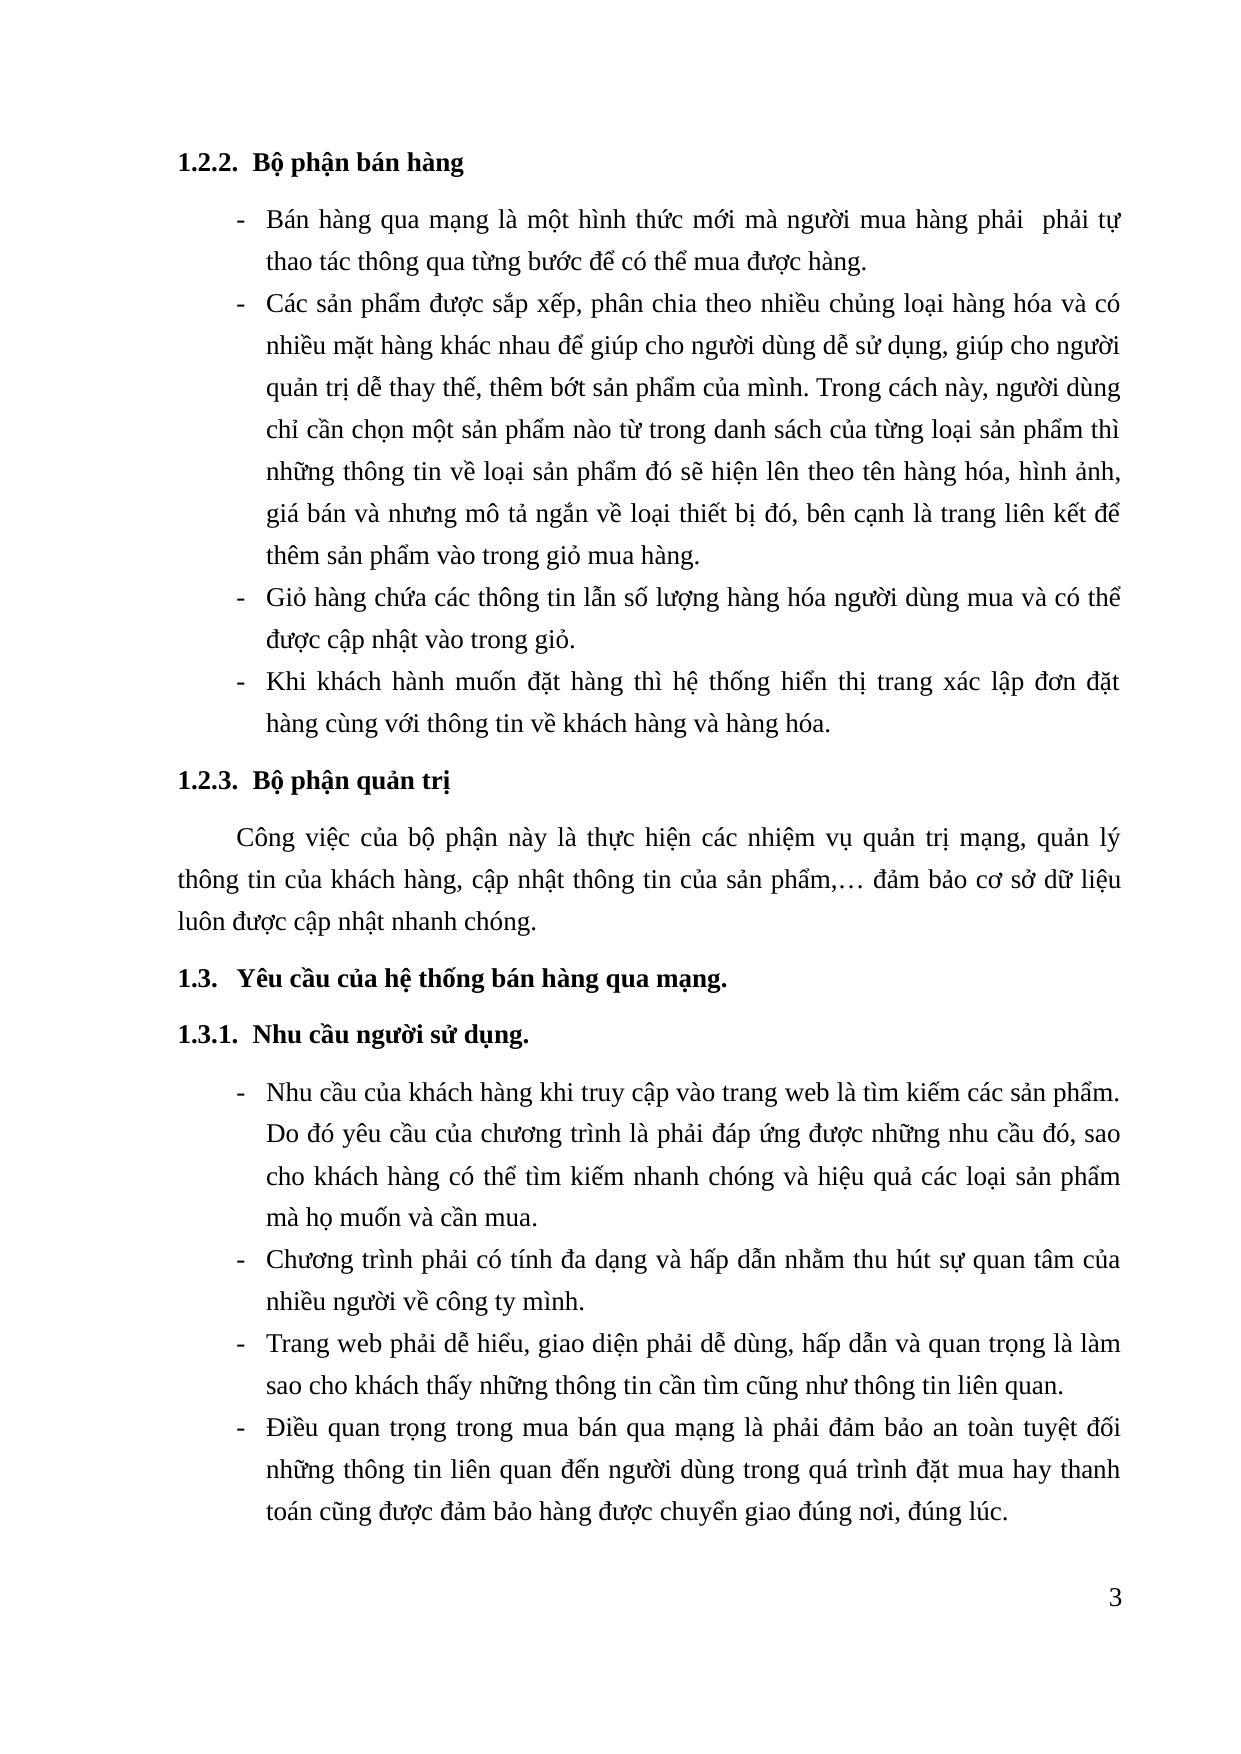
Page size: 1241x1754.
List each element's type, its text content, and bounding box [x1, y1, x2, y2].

list Chương trình phải có tính đa dạng và hấp dẫn nhằm thu hút sự quan tâm của nhiều người về công ty mình. [236, 1243, 1122, 1317]
list Khi khách hành muốn đặt hàng thì hệ thống hiển thị trang xác lập đơn đặt hàng cùng với thông tin về khách hàng và hàng hóa. [236, 665, 1122, 738]
text Công việc của bộ phận này là thực hiện các nhiệm vụ quản trị mạng, quản lý thông tin của khách hàng, cập nhật thông tin của sản phẩm,… đảm bảo cơ sở dữ liệu luôn được cập nhật nhanh chóng. [177, 821, 1122, 936]
list Giỏ hàng chứa các thông tin lẫn số lượng hàng hóa người dùng mua và có thể được cập nhật vào trong giỏ. [236, 581, 1122, 654]
subtitle Nhu cầu người sử dụng. [177, 1019, 1122, 1050]
list Các sản phẩm được sắp xếp, phân chia theo nhiều chủng loại hàng hóa và có nhiều mặt hàng khác nhau để giúp cho người dùng dễ sử dụng, giúp cho người quản trị dễ thay thế, thêm bớt sản phẩm của mình. Trong cách này, người dùng chỉ cần chọn một sản phẩm nào từ trong danh sách của từng loại sản phẩm thì những thông tin về loại sản phẩm đó sẽ hiện lên theo tên hàng hóa, hình ảnh, giá bán và nhưng mô tả ngắn về loại thiết bị đó, bên cạnh là trang liên kết để thêm sản phẩm vào trong giỏ mua hàng. [236, 287, 1122, 570]
list Bán hàng qua mạng là một hình thức mới mà người mua hàng phải phải tự thao tác thông qua từng bước để có thể mua được hàng. [236, 203, 1122, 276]
list Nhu cầu của khách hàng khi truy cập vào trang web là tìm kiếm các sản phẩm. Do đó yêu cầu của chương trình là phải đáp ứng được những nhu cầu đó, sao cho khách hàng có thể tìm kiếm nhanh chóng và hiệu quả các loại sản phẩm mà họ muốn và cần mua. [236, 1076, 1122, 1233]
subtitle Bộ phận quản trị [177, 764, 1122, 795]
subtitle Yêu cầu của hệ thống bán hàng qua mạng. [177, 962, 1122, 993]
subtitle Bộ phận bán hàng [177, 146, 1122, 177]
list Điều quan trọng trong mua bán qua mạng là phải đảm bảo an toàn tuyệt đối những thông tin liên quan đến người dùng trong quá trình đặt mua hay thanh toán cũng được đảm bảo hàng được chuyển giao đúng nơi, đúng lúc. [236, 1411, 1122, 1527]
list Trang web phải dễ hiểu, giao diện phải dễ dùng, hấp dẫn và quan trọng là làm sao cho khách thấy những thông tin cần tìm cũng như thông tin liên quan. [236, 1327, 1122, 1401]
